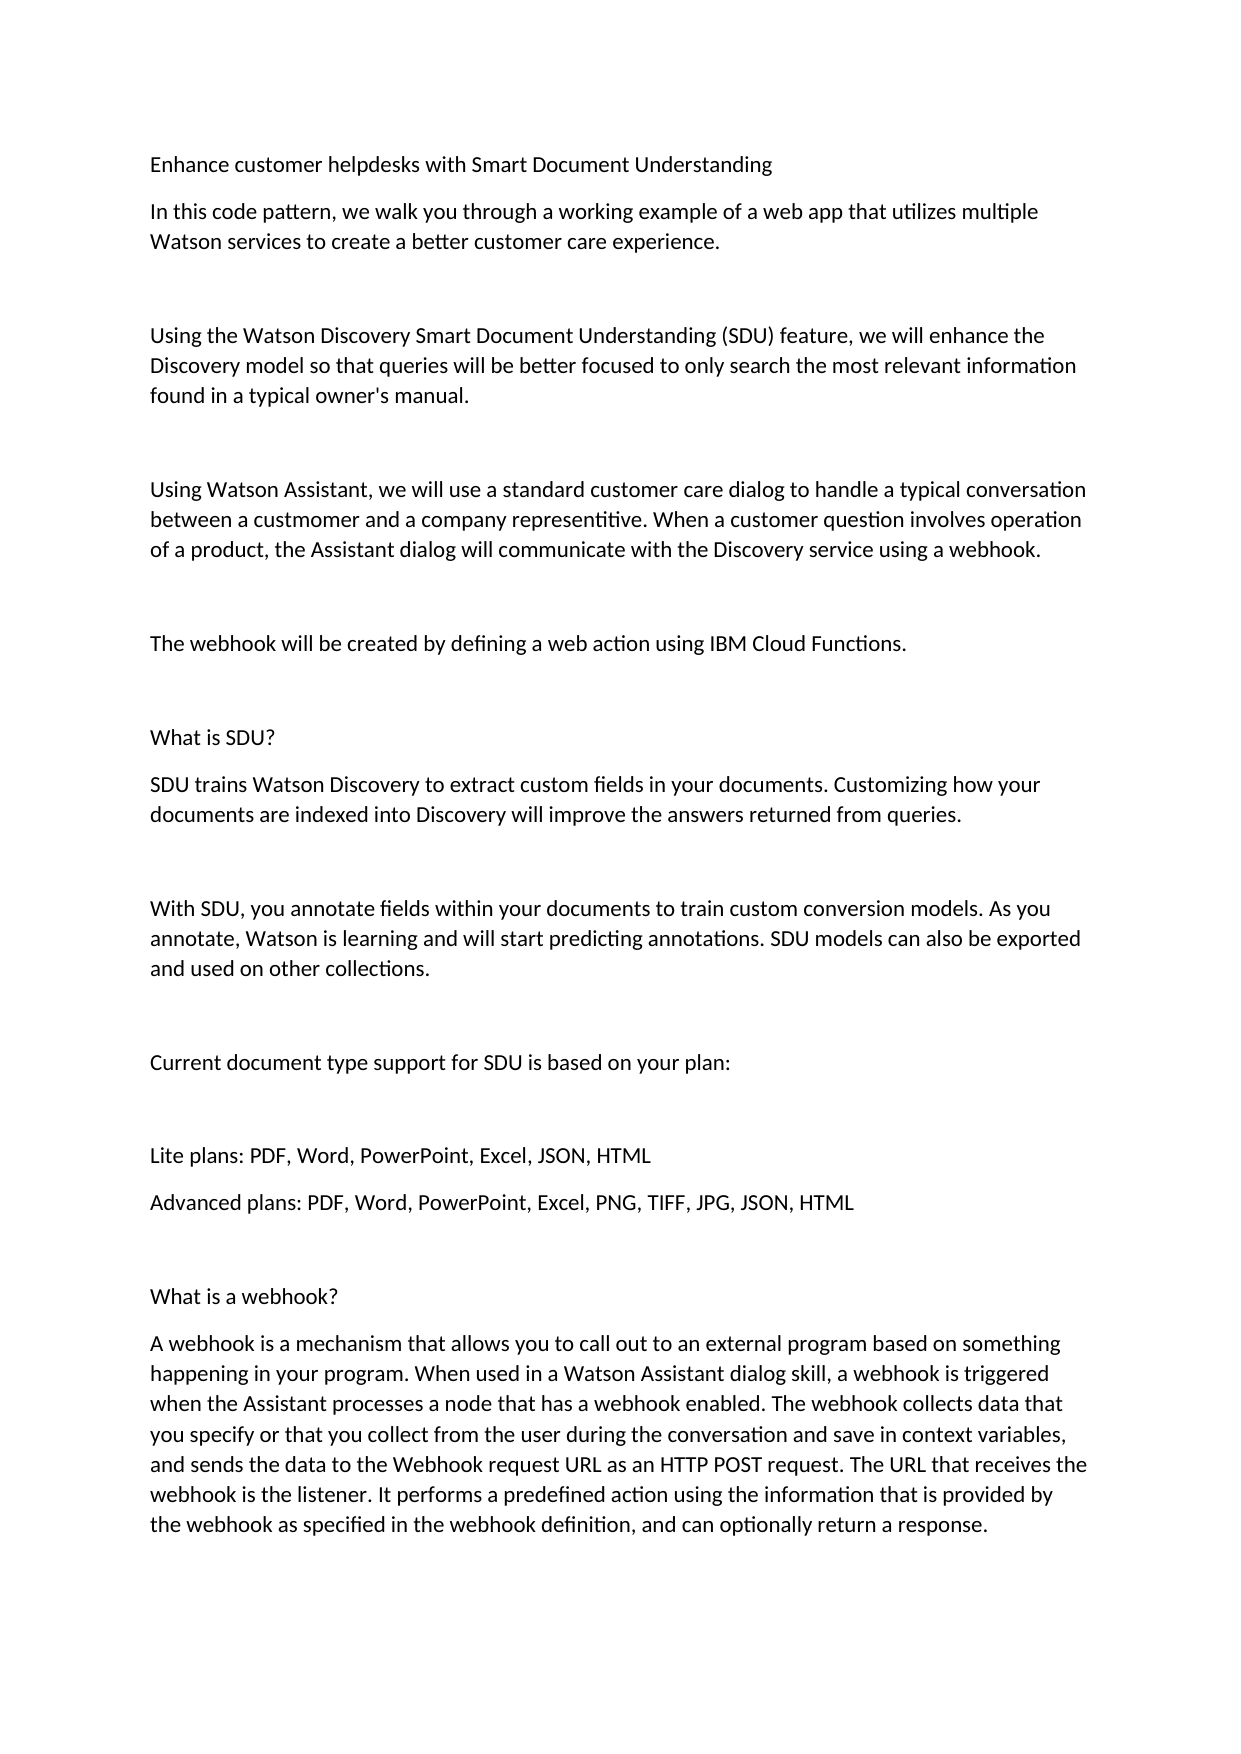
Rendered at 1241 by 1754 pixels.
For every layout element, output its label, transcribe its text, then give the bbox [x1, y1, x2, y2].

text With SDU, you annotate fields within your documents to train custom conversion models. As you annotate, Watson is learning and will start predicting annotations. SDU models can also be exported and used on other collections. [150, 894, 1090, 982]
text A webhook is a mechanism that allows you to call out to an external program based on something happening in your program. When used in a Watson Assistant dialog skill, a webhook is triggered when the Assistant processes a node that has a webhook enabled. The webhook collects data that you specify or that you collect from the user during the conversation and save in context variables, and sends the data to the Webhook request URL as an HTTP POST request. The URL that receives the webhook is the listener. It performs a predefined action using the information that is provided by the webhook as specified in the webhook definition, and can optionally return a response. [150, 1329, 1090, 1538]
text What is SDU? [150, 723, 1090, 751]
text Lite plans: PDF, Word, PowerPoint, Excel, JSON, HTML [150, 1142, 1090, 1170]
text What is a webhook? [150, 1282, 1090, 1310]
text The webhook will be created by defining a web action using IBM Cloud Functions. [150, 629, 1090, 657]
text Advanced plans: PDF, Word, PowerPoint, Excel, PNG, TIFF, JPG, JSON, HTML [150, 1188, 1090, 1217]
text Enhance customer helpdesks with Smart Document Understanding [150, 150, 1090, 178]
text Using the Watson Discovery Smart Document Understanding (SDU) feature, we will enhance the Discovery model so that queries will be better focused to only search the most relevant information found in a typical owner's manual. [150, 321, 1090, 409]
text Using Watson Assistant, we will use a standard customer care dialog to handle a typical conversation between a custmomer and a company representitive. When a customer question involves operation of a product, the Assistant dialog will communicate with the Discovery service using a webhook. [150, 475, 1090, 563]
text Current document type support for SDU is based on your plan: [150, 1048, 1090, 1076]
text SDU trains Watson Discovery to extract custom fields in your documents. Customizing how your documents are indexed into Discovery will improve the answers returned from queries. [150, 770, 1090, 828]
text In this code pattern, we walk you through a working example of a web app that utilizes multiple Watson services to create a better customer care experience. [150, 197, 1090, 255]
